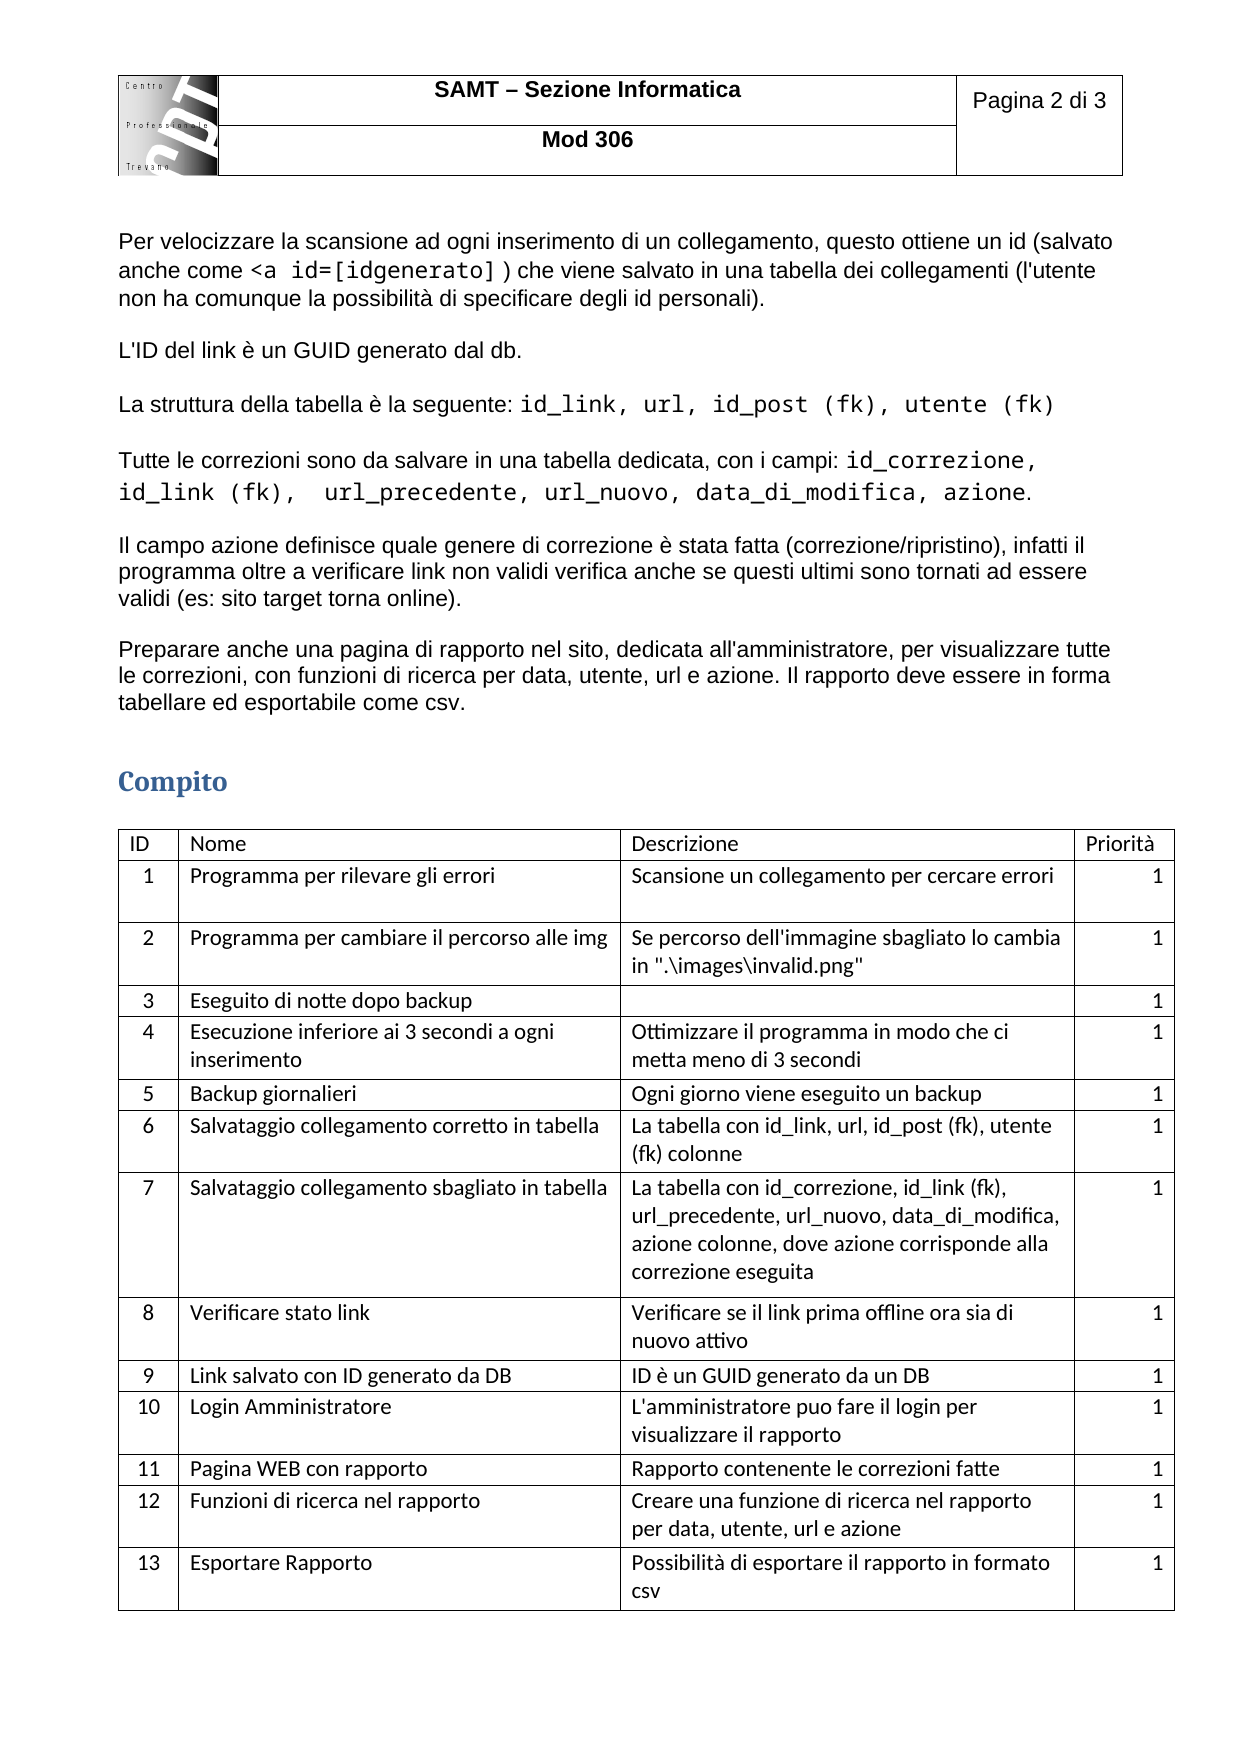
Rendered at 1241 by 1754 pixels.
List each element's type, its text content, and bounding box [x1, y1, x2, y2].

table_cell 1 [1075, 986, 1174, 1016]
table_cell 1 [1075, 1173, 1174, 1297]
table_cell [621, 986, 1074, 1016]
table_cell 13 [119, 1548, 178, 1610]
table_cell Eseguito di notte dopo backup [179, 986, 620, 1016]
table_cell 3 [119, 986, 178, 1016]
table_cell La tabella con id_link, url, id_post (fk), utente (fk) colonne [621, 1111, 1074, 1172]
table_cell Verificare se il link prima offline ora sia di nuovo attivo [621, 1298, 1074, 1360]
table_cell Pagina WEB con rapporto [179, 1455, 620, 1485]
table_cell Salvataggio collegamento corretto in tabella [179, 1111, 620, 1172]
table_cell 1 [1075, 1298, 1174, 1360]
table_cell Possibilità di esportare il rapporto in formato csv [621, 1548, 1074, 1610]
table_cell 1 [1075, 923, 1174, 985]
table_header Nome [179, 830, 620, 860]
table_cell 4 [119, 1017, 178, 1078]
table_cell ID è un GUID generato da un DB [621, 1361, 1074, 1391]
table_cell 1 [119, 861, 178, 922]
table_cell Rapporto contenente le correzioni fatte [621, 1455, 1074, 1485]
table_cell Creare una funzione di ricerca nel rapporto per data, utente, url e azione [621, 1486, 1074, 1547]
table_cell 2 [119, 923, 178, 985]
text Tutte le correzioni sono da salvare in una tabella dedicata, con i campi: id_correzione, id_link (fk), url_precedente, url_nuovo, data_di_modifica, azione. [118, 444, 1122, 507]
table_cell 1 [1075, 1455, 1174, 1485]
picture [118, 76, 218, 176]
table_cell Esecuzione inferiore ai 3 secondi a ogni inserimento [179, 1017, 620, 1078]
table_cell 1 [1075, 1486, 1174, 1547]
table_cell 9 [119, 1361, 178, 1391]
text Preparare anche una pagina di rapporto nel sito, dedicata all'amministratore, per visualizzare tutte le correzioni, con funzioni di ricerca per data, utente, url e azione. Il rapporto deve essere in forma tabellare ed esportabile come csv. [118, 636, 1122, 715]
text Il campo azione definisce quale genere di correzione è stata fatta (correzione/ripristino), infatti il programma oltre a verificare link non validi verifica anche se questi ultimi sono tornati ad essere validi (es: sito target torna online). [118, 532, 1122, 611]
table_cell 12 [119, 1486, 178, 1547]
table_cell 1 [1075, 1361, 1174, 1391]
table_cell Programma per cambiare il percorso alle img [179, 923, 620, 985]
table_cell Se percorso dell'immagine sbagliato lo cambia in ".\images\invalid.png" [621, 923, 1074, 985]
table_cell 10 [119, 1392, 178, 1453]
table_cell Ottimizzare il programma in modo che ci metta meno di 3 secondi [621, 1017, 1074, 1078]
table_cell 1 [1075, 861, 1174, 922]
table_cell 8 [119, 1298, 178, 1360]
table_cell Programma per rilevare gli errori [179, 861, 620, 922]
table_cell Login Amministratore [179, 1392, 620, 1453]
table_cell Funzioni di ricerca nel rapporto [179, 1486, 620, 1547]
subtitle Compito [118, 765, 1122, 798]
table_header ID [119, 830, 178, 860]
table_cell 1 [1075, 1548, 1174, 1610]
table_cell L'amministratore puo fare il login per visualizzare il rapporto [621, 1392, 1074, 1453]
table_cell 1 [1075, 1111, 1174, 1172]
table_cell Scansione un collegamento per cercare errori [621, 861, 1074, 922]
table_cell 7 [119, 1173, 178, 1297]
table_cell La tabella con id_correzione, id_link (fk), url_precedente, url_nuovo, data_di_modifica, azione colonne, dove azione corrisponde alla correzione eseguita [621, 1173, 1074, 1297]
table_cell Ogni giorno viene eseguito un backup [621, 1080, 1074, 1110]
table_cell Esportare Rapporto [179, 1548, 620, 1610]
table_cell Backup giornalieri [179, 1080, 620, 1110]
text Per velocizzare la scansione ad ogni inserimento di un collegamento, questo ottiene un id (salvato anche come <a id=[idgenerato] ) che viene salvato in una tabella dei collegamenti (l'utente non ha comunque la possibilità di specificare degli id personali). [118, 228, 1122, 312]
table_cell 1 [1075, 1017, 1174, 1078]
table_cell Verificare stato link [179, 1298, 620, 1360]
table_cell Salvataggio collegamento sbagliato in tabella [179, 1173, 620, 1297]
table_cell 1 [1075, 1392, 1174, 1453]
table_cell 11 [119, 1455, 178, 1485]
table_header Descrizione [621, 830, 1074, 860]
table_cell 5 [119, 1080, 178, 1110]
table_cell Link salvato con ID generato da DB [179, 1361, 620, 1391]
table_header Priorità [1075, 830, 1174, 860]
text L'ID del link è un GUID generato dal db. [118, 337, 1122, 363]
table_cell 6 [119, 1111, 178, 1172]
text La struttura della tabella è la seguente: id_link, url, id_post (fk), utente (fk) [118, 388, 1122, 419]
table_cell 1 [1075, 1080, 1174, 1110]
